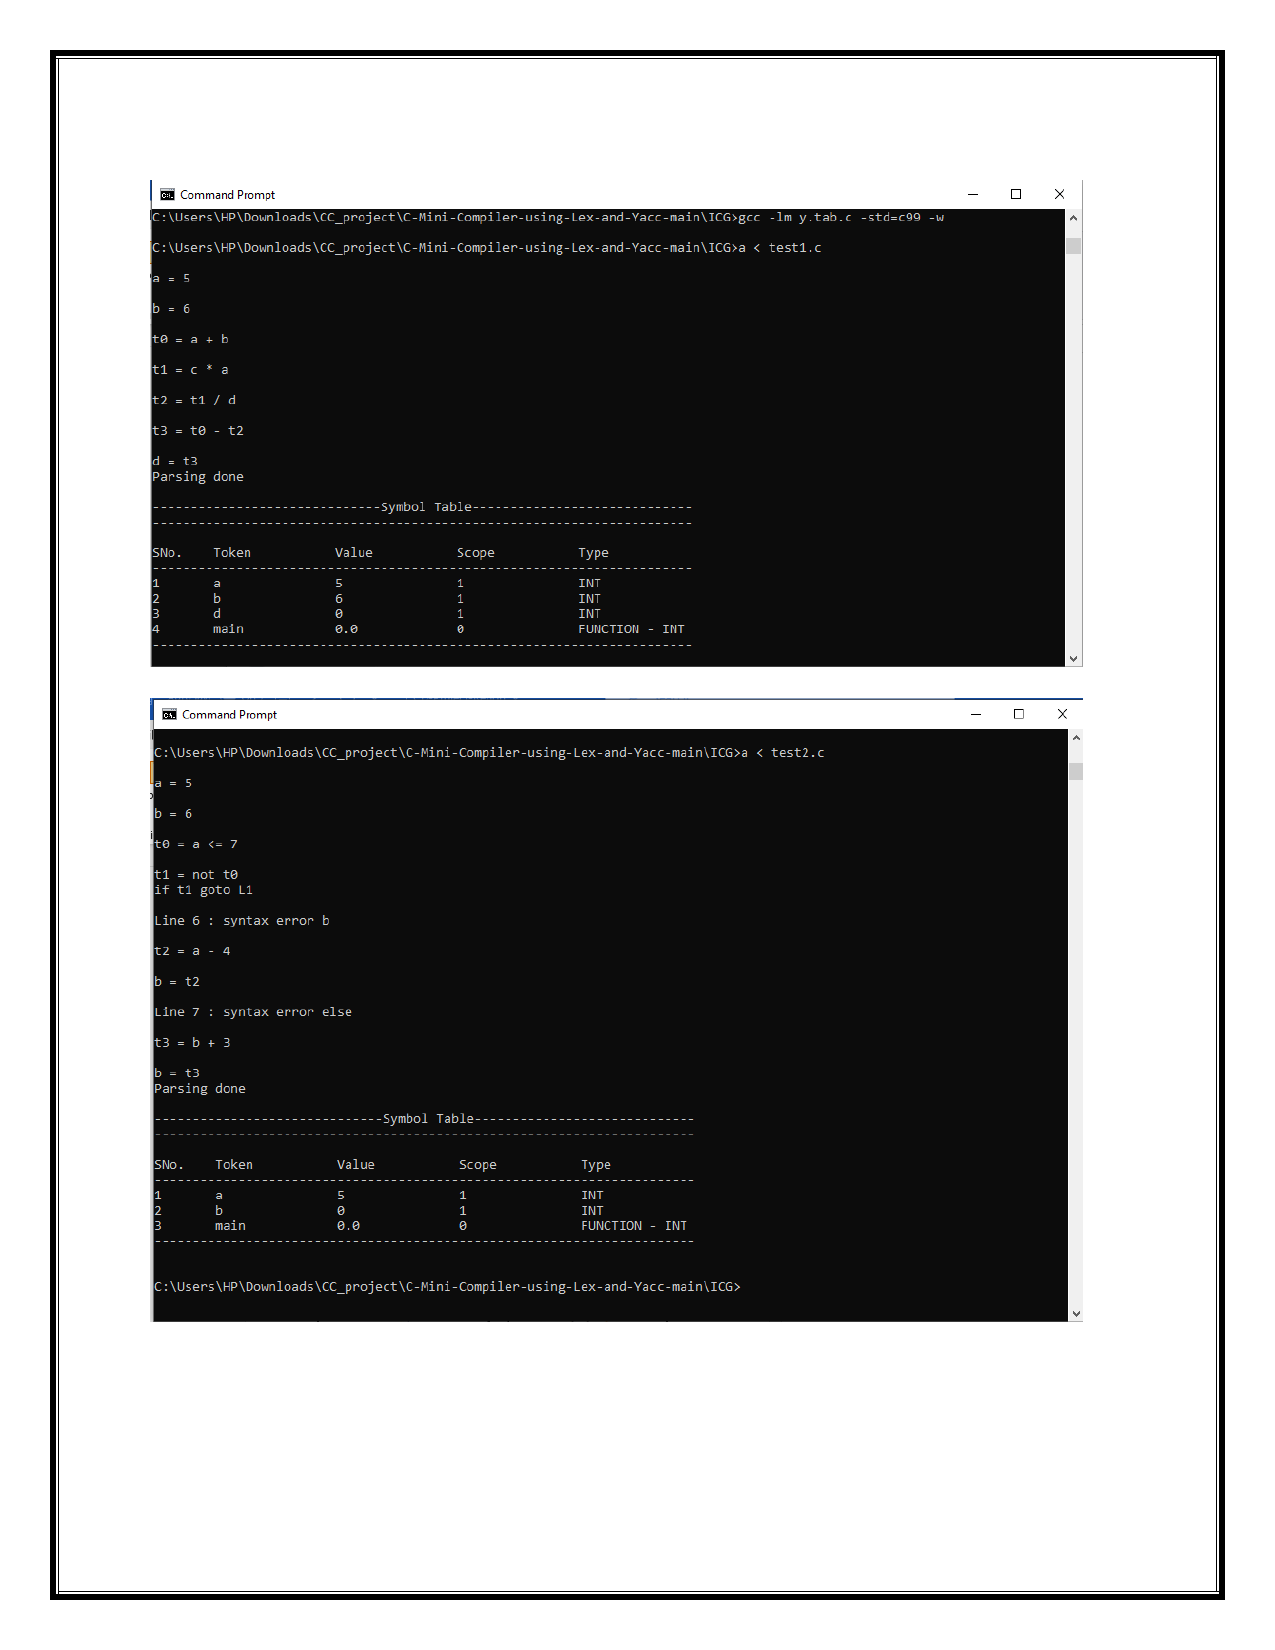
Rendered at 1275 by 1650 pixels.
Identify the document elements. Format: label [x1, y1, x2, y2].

picture [150, 698, 1083, 1322]
picture [150, 180, 1083, 667]
